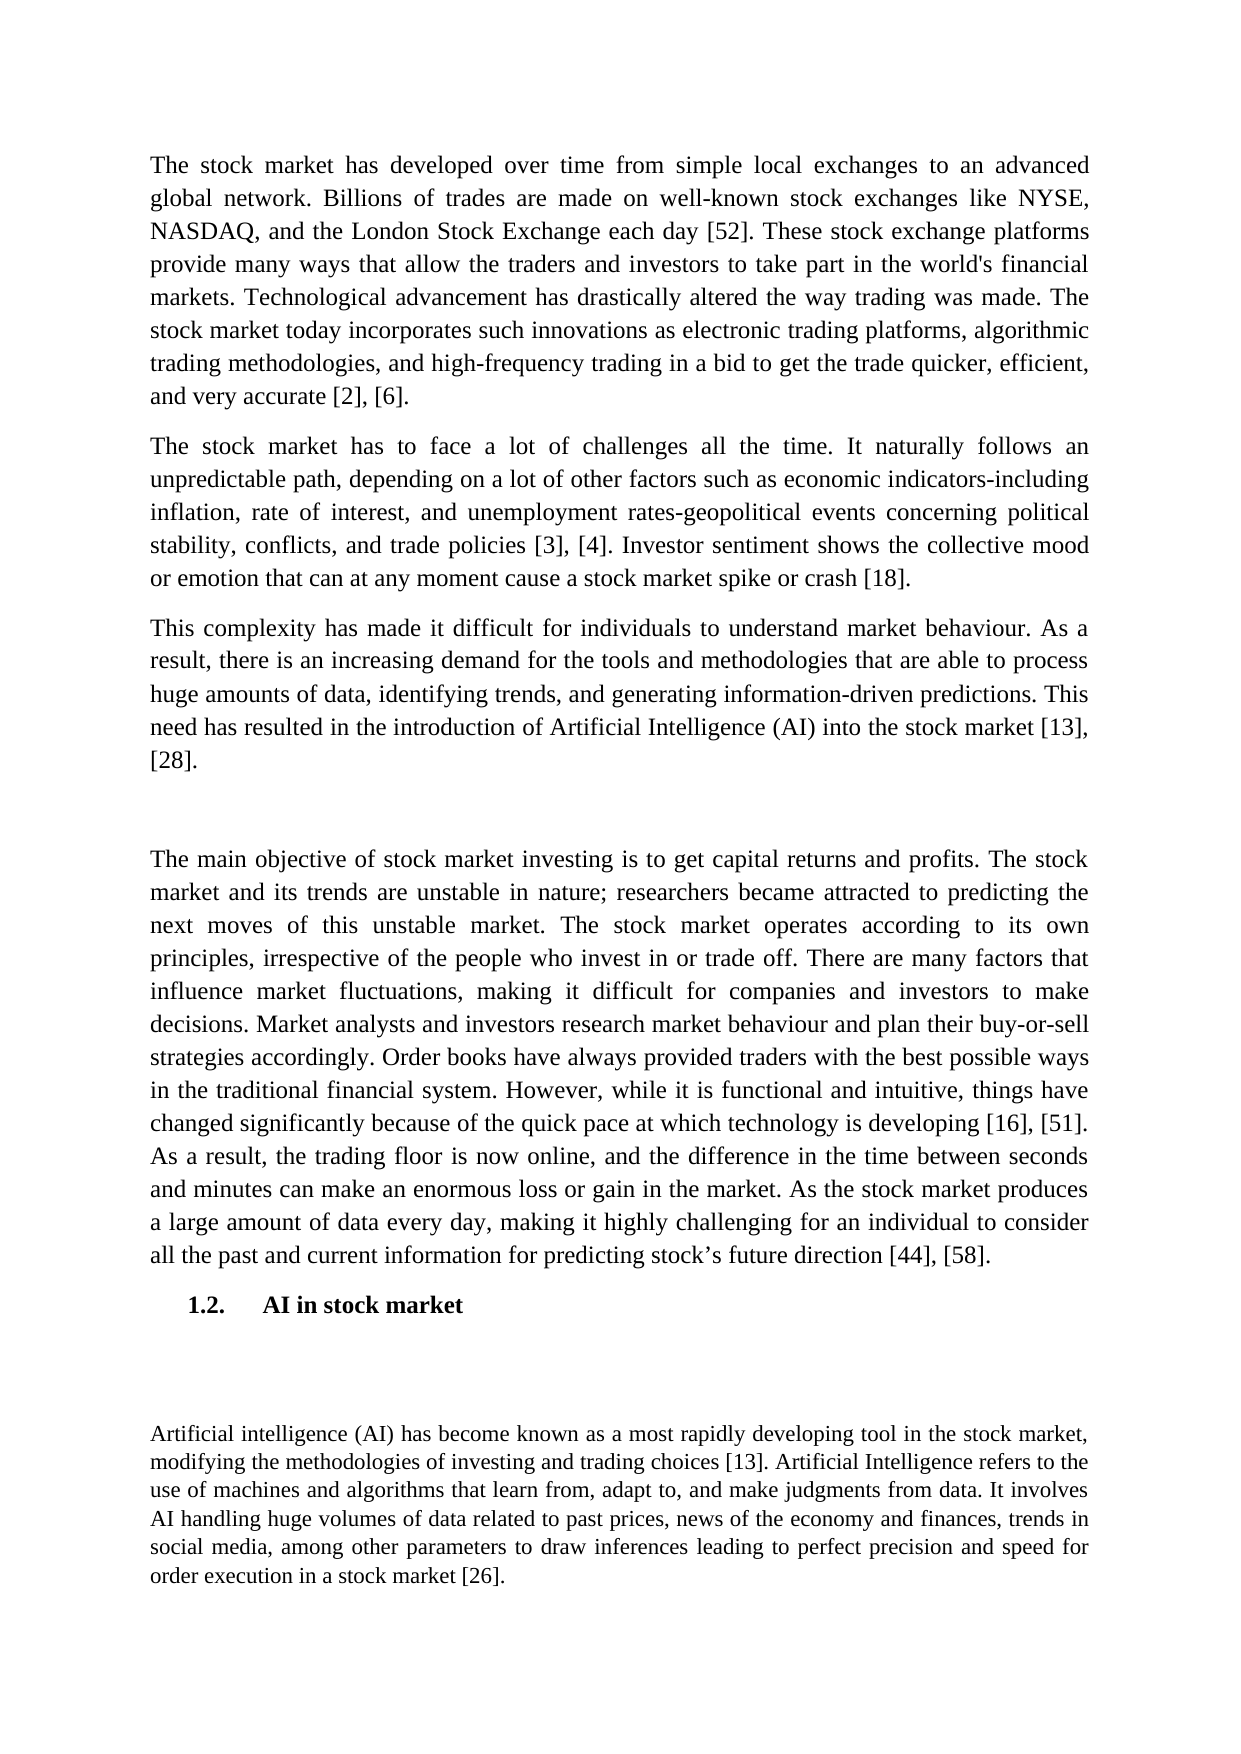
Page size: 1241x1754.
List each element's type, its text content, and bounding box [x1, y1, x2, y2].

text This complexity has made it difficult for individuals to understand market behaviour. As a result, there is an increasing demand for the tools and methodologies that are able to process huge amounts of data, identifying trends, and generating information-driven predictions. This need has resulted in the introduction of Artificial Intelligence (AI) into the stock market [13], [28]. [150, 613, 1090, 773]
subtitle AI in stock market [187, 1290, 1090, 1319]
text The stock market has to face a lot of challenges all the time. It naturally follows an unpredictable path, depending on a lot of other factors such as economic indicators-including inflation, rate of interest, and unemployment rates-geopolitical events concerning political stability, conflicts, and trade policies [3], [4]. Investor sentiment shows the collective mood or emotion that can at any moment cause a stock market spike or crash [18]. [150, 431, 1090, 592]
text Artificial intelligence (AI) has become known as a most rapidly developing tool in the stock market, modifying the methodologies of investing and trading choices [13]. Artificial Intelligence refers to the use of machines and algorithms that learn from, adapt to, and make judgments from data. It involves AI handling huge volumes of data related to past prices, news of the economy and finances, trends in social media, among other parameters to draw inferences leading to perfect precision and speed for order execution in a stock market [26]. [150, 1419, 1090, 1588]
text The main objective of stock market investing is to get capital returns and profits. The stock market and its trends are unstable in nature; researchers became attracted to predicting the next moves of this unstable market. The stock market operates according to its own principles, irrespective of the people who invest in or trade off. There are many factors that influence market fluctuations, making it difficult for companies and investors to make decisions. Market analysts and investors research market behaviour and plan their buy-or-sell strategies accordingly. Order books have always provided traders with the best possible ways in the traditional financial system. However, while it is functional and intuitive, things have changed significantly because of the quick pace at which technology is developing [16], [51]. As a result, the trading floor is now online, and the difference in the time between seconds and minutes can make an enormous loss or gain in the market. As the stock market produces a large amount of data every day, making it highly challenging for an individual to consider all the past and current information for predicting stock’s future direction [44], [58]. [150, 844, 1090, 1269]
text The stock market has developed over time from simple local exchanges to an advanced global network. Billions of trades are made on well-known stock exchanges like NYSE, NASDAQ, and the London Stock Exchange each day [52]. These stock exchange platforms provide many ways that allow the traders and investors to take part in the world's financial markets. Technological advancement has drastically altered the way trading was made. The stock market today incorporates such innovations as electronic trading platforms, algorithmic trading methodologies, and high-frequency trading in a bid to get the trade quicker, efficient, and very accurate [2], [6]. [150, 150, 1090, 410]
